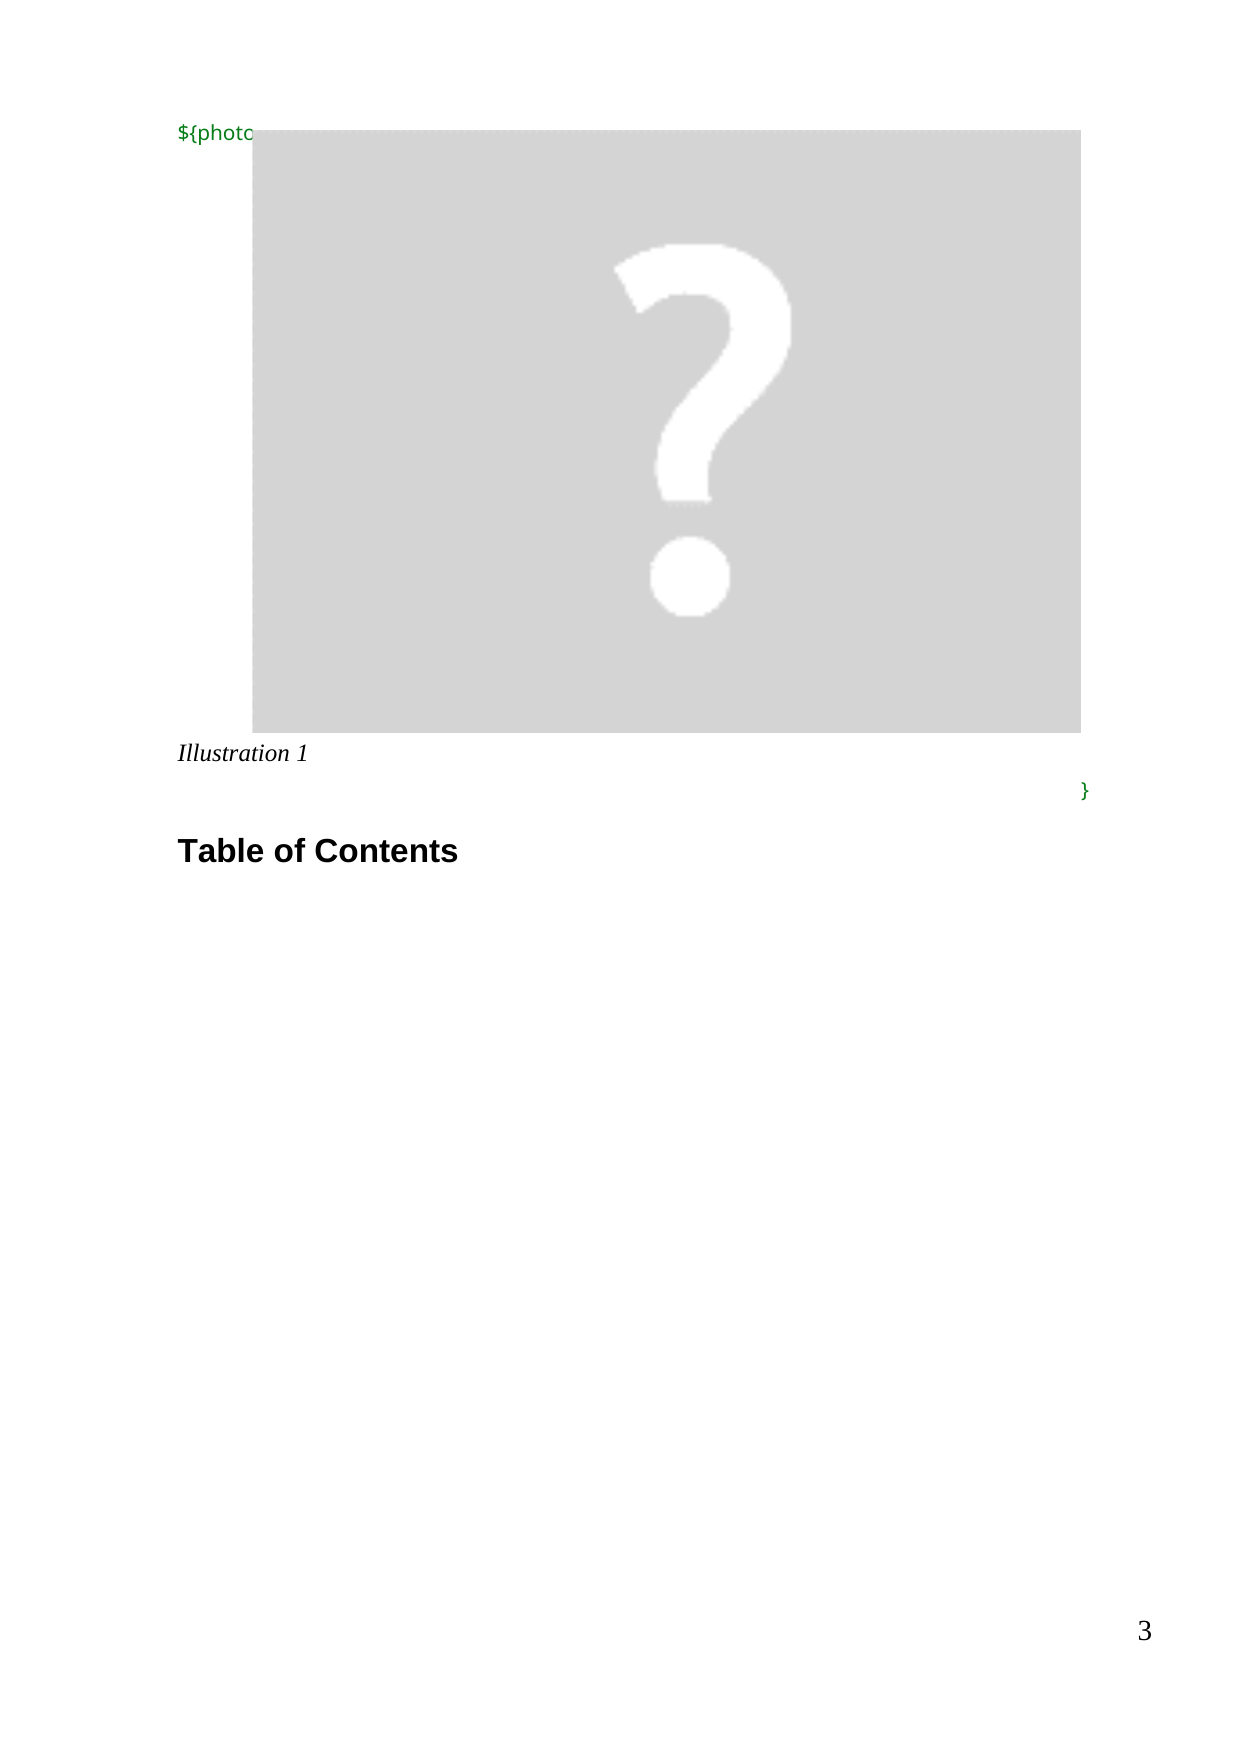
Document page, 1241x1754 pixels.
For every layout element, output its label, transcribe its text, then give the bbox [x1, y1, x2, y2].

picture [252, 130, 1081, 733]
